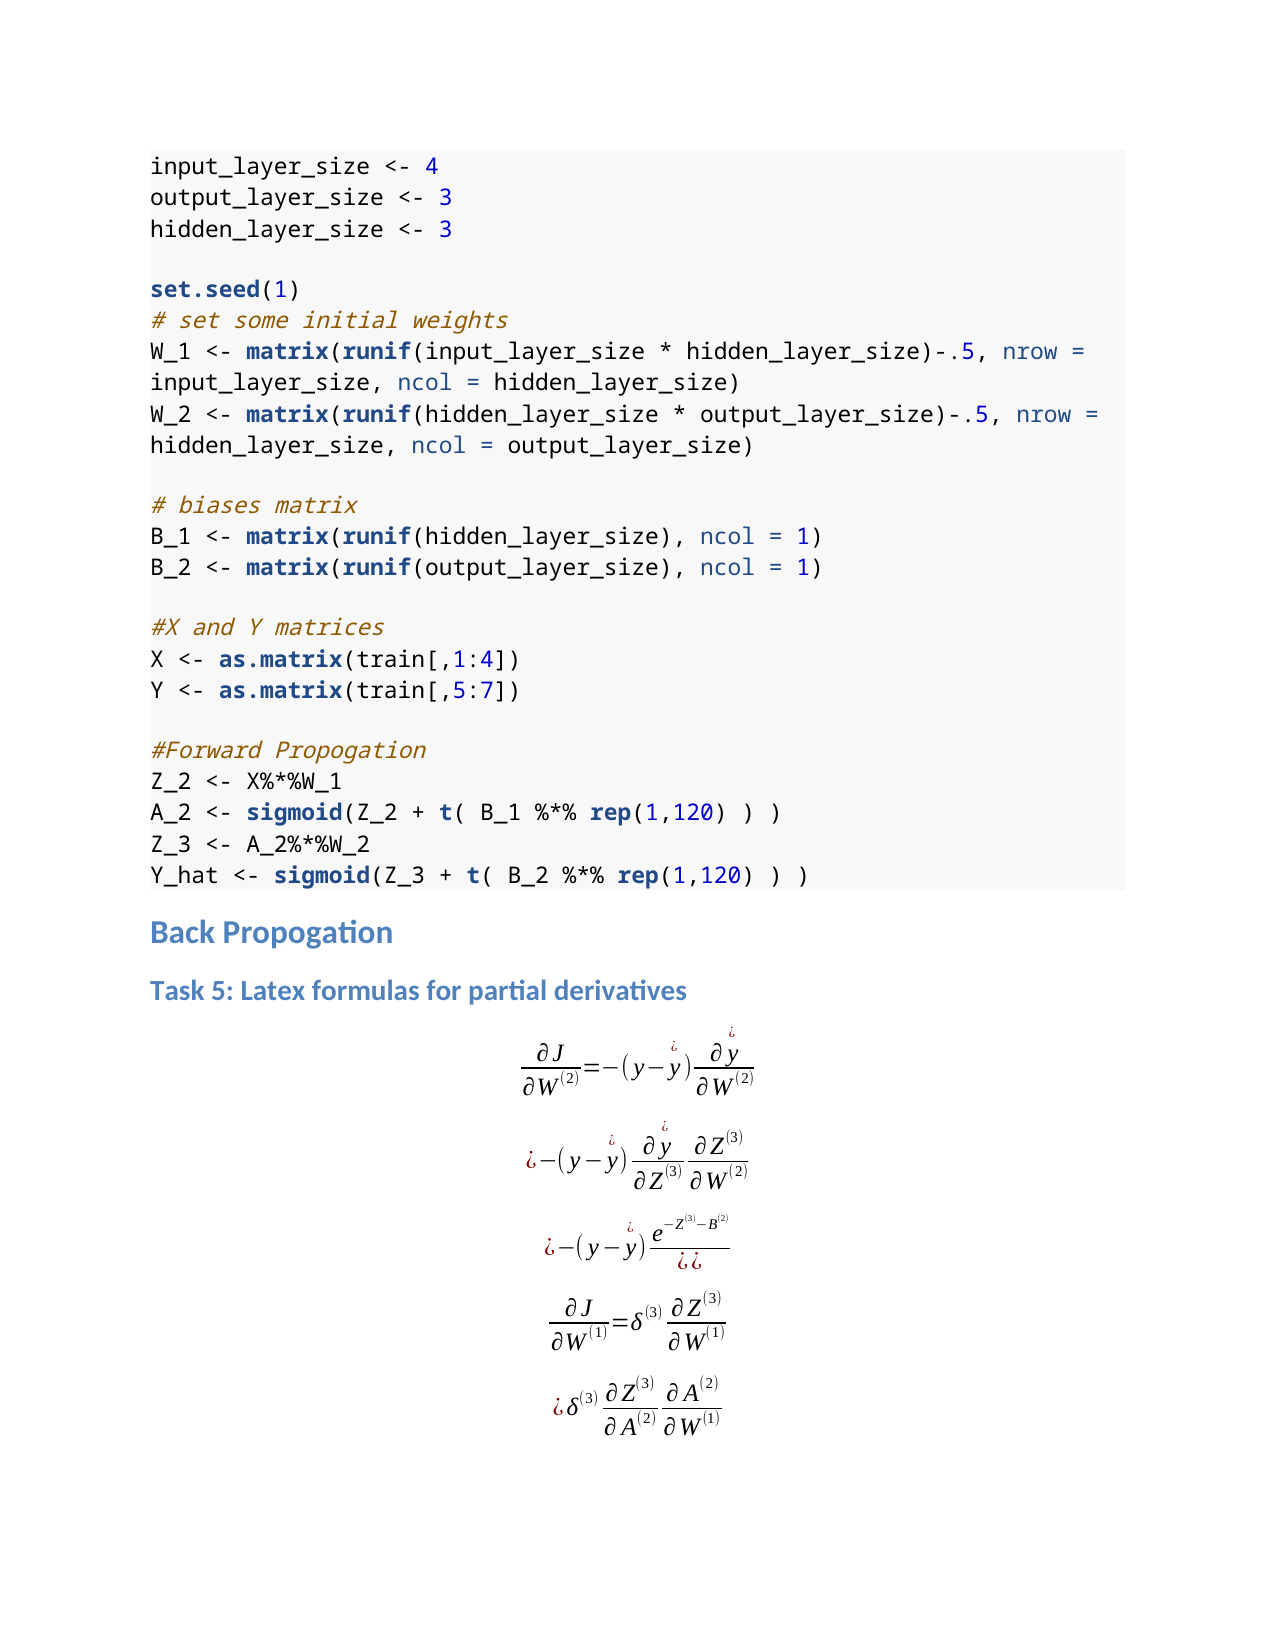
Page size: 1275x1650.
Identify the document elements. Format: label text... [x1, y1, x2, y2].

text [150, 150, 1125, 890]
subtitle Back Propogation [150, 911, 1125, 952]
subtitle Task 5: Latex formulas for partial derivatives [150, 972, 1125, 1008]
